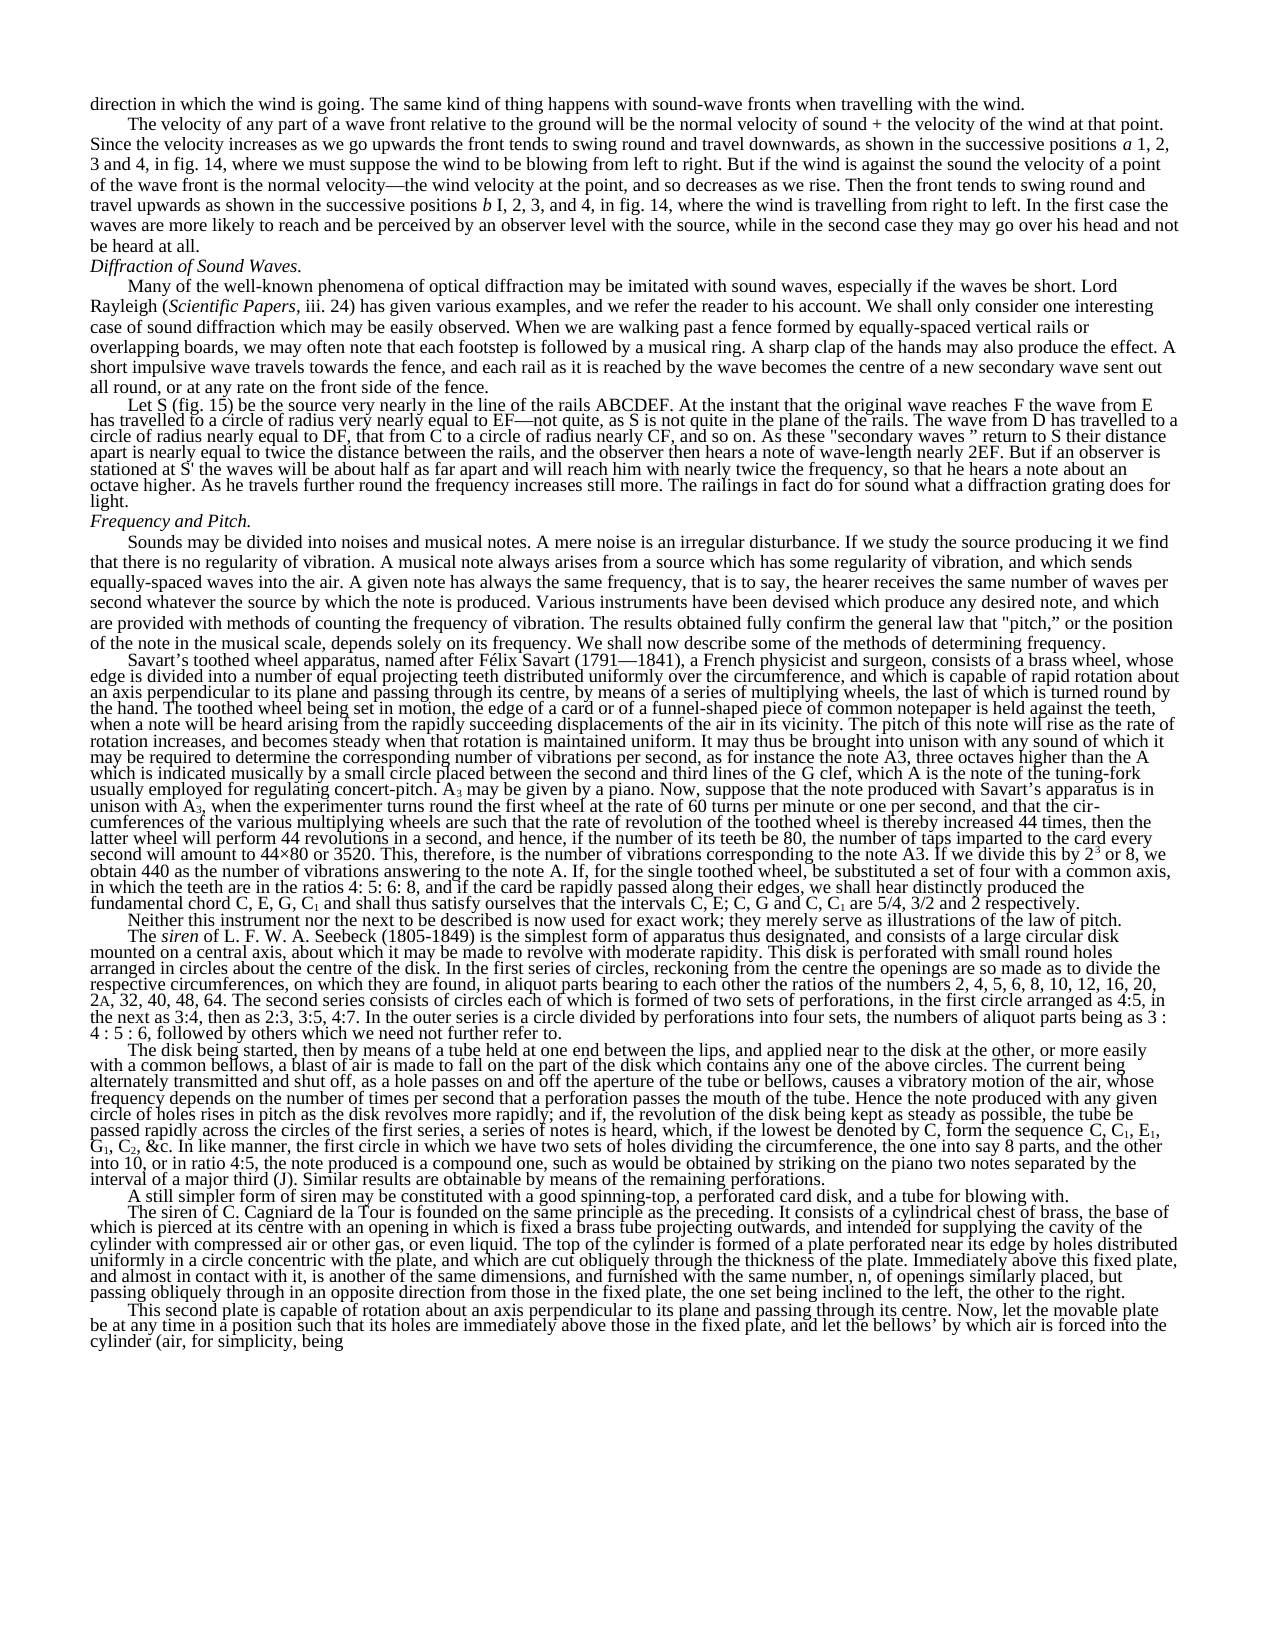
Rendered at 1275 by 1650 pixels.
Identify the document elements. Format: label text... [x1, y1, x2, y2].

text Many of the well-known phenomena of optical diffraction may be imitated with sound waves, especially if the waves be short. Lord Rayleigh (Scientific Papers, iii. 24) has given various examples, and we refer the reader to his account. We shall only consider one interesting case of sound diffraction which may be easily observed. When we are walking past a fence formed by equally-spaced vertical rails or overlapping boards, we may often note that each footstep is followed by a musical ring. A sharp clap of the hands may also produce the effect. A short impulsive wave travels towards the fence, and each rail as it is reached by the wave becomes the centre of a new secondary wave sent out all round, or at any rate on the front side of the fence. [90, 276, 1181, 398]
text The siren of L. F. W. A. Seebeck (1805-1849) is the simplest form of apparatus thus designated, and consists of a large circular disk mounted on a central axis, about which it may be made to revolve with moderate rapidity. This disk is perforated with small round holes arranged in circles about the centre of the disk. In the first series of circles, reckoning from the centre the openings are so made as to divide the respective circumferences, on which they are found, in aliquot parts bearing to each other the ratios of the numbers 2, 4, 5, 6, 8, 10, 12, 16, 20, 2a, 32, 40, 48, 64. The second series consists of circles each of which is formed of two sets of perforations, in the first circle arranged as 4:5, in the next as 3:4, then as 2:3, 3:5, 4:7. In the outer series is a circle divided by perforations into four sets, the numbers of aliquot parts being as 3 : 4 : 5 : 6, followed by others which we need not further refer to. [90, 930, 1181, 1043]
text This second plate is capable of rotation about an axis perpendicular to its plane and passing through its centre. Now, let the movable plate be at any time in a position such that its holes are immediately above those in the fixed plate, and let the bellows’ by which air is forced into the cylinder (air, for simplicity, being [90, 1303, 1181, 1352]
text Neither this instrument nor the next to be described is now used for exact work; they merely serve as illustrations of the law of pitch. [90, 913, 1181, 930]
text Let S (fig. 15) be the source very nearly in the line of the rails ABCDEF. At the instant that the original wave reaches F the wave from E has travelled to a circle of radius very nearly equal to EF—not quite, as S is not quite in the plane of the rails. The wave from D has travelled to a circle of radius nearly equal to DF, that from C to a circle of radius nearly CF, and so on. As these "secondary waves ” return to S their distance apart is nearly equal to twice the distance between the rails, and the observer then hears a note of wave-length nearly 2EF. But if an observer is stationed at S' the waves will be about half as far apart and will reach him with nearly twice the frequency, so that he hears a note about an octave higher. As he travels further round the frequency increases still more. The railings in fact do for sound what a diffraction grating does for light. [90, 398, 1181, 512]
text Savart’s toothed wheel apparatus, named after Félix Savart (1791—1841), a French physicist and surgeon, consists of a brass wheel, whose edge is divided into a number of equal projecting teeth distributed uniformly over the circumference, and which is capable of rapid rotation about an axis perpendicular to its plane and passing through its centre, by means of a series of multiplying wheels, the last of which is turned round by the hand. The toothed wheel being set in motion, the edge of a card or of a funnel-shaped piece of common notepaper is held against the teeth, when a note will be heard arising from the rapidly succeeding displacements of the air in its vicinity. The pitch of this note will rise as the rate of rotation increases, and becomes steady when that rotation is maintained uniform. It may thus be brought into unison with any sound of which it may be required to determine the corresponding number of vibrations per second, as for instance the note A3, three octaves higher than the A which is indicated musically by a small circle placed between the second and third lines of the G clef, which A is the note of the tuning-fork usually employed for regulating concert-pitch. A3 may be given by a piano. Now, suppose that the note produced with Savart’s apparatus is in unison with A3, when the experimenter turns round the first wheel at the rate of 60 turns per minute or one per second, and that the circumferences of the various multiplying wheels are such that the rate of revolution of the toothed wheel is thereby increased 44 times, then the latter wheel will perform 44 revolutions in a second, and hence, if the number of its teeth be 80, the number of taps imparted to the card every second will amount to 44×80 or 3520. This, therefore, is the number of vibrations corresponding to the note A3. If we divide this by 23 or 8, we obtain 440 as the number of vibrations answering to the note A. If, for the single toothed wheel, be substituted a set of four with a common axis, in which the teeth are in the ratios 4: 5: 6: 8, and if the card be rapidly passed along their edges, we shall hear distinctly produced the fundamental chord C, E, G, C1 and shall thus satisfy ourselves that the intervals C, E; C, G and C, C1 are 5/4, 3/2 and 2 respectively. [90, 654, 1181, 913]
text Sounds may be divided into noises and musical notes. A mere noise is an irregular disturbance. If we study the source producing it we find that there is no regularity of vibration. A musical note always arises from a source which has some regularity of vibration, and which sends equally-spaced waves into the air. A given note has always the same frequency, that is to say, the hearer receives the same number of waves per second whatever the source by which the note is produced. Various instruments have been devised which produce any desired note, and which are provided with methods of counting the frequency of vibration. The results obtained fully confirm the general law that "pitch,” or the position of the note in the musical scale, depends solely on its frequency. We shall now describe some of the methods of determining frequency. [90, 532, 1181, 654]
text The siren of C. Cagniard de la Tour is founded on the same principle as the preceding. It consists of a cylindrical chest of brass, the base of which is pierced at its centre with an opening in which is fixed a brass tube projecting outwards, and intended for supplying the cavity of the cylinder with compressed air or other gas, or even liquid. The top of the cylinder is formed of a plate perforated near its edge by holes distributed uniformly in a circle concentric with the plate, and which are cut obliquely through the thickness of the plate. Immediately above this fixed plate, and almost in contact with it, is another of the same dimensions, and furnished with the same number, n, of openings similarly placed, but passing obliquely through in an opposite direction from those in the fixed plate, the one set being inclined to the left, the other to the right. [90, 1206, 1181, 1303]
text A still simpler form of siren may be constituted with a good spinning-top, a perforated card disk, and a tube for blowing with. [90, 1189, 1181, 1206]
text Frequency and Pitch. [90, 512, 1181, 532]
text The velocity of any part of a wave front relative to the ground will be the normal velocity of sound + the velocity of the wind at that point. Since the velocity increases as we go upwards the front tends to swing round and travel downwards, as shown in the successive positions a 1, 2, 3 and 4, in fig. 14, where we must suppose the wind to be blowing from left to right. But if the wind is against the sound the velocity of a point of the wave front is the normal velocity—the wind velocity at the point, and so decreases as we rise. Then the front tends to swing round and travel upwards as shown in the successive positions b I, 2, 3, and 4, in fig. 14, where the wind is travelling from right to left. In the first case the waves are more likely to reach and be perceived by an observer level with the source, while in the second case they may go over his head and not be heard at all. [90, 114, 1181, 256]
text Diffraction of Sound Waves. [90, 256, 1181, 276]
text The disk being started, then by means of a tube held at one end between the lips, and applied near to the disk at the other, or more easily with a common bellows, a blast of air is made to fall on the part of the disk which contains any one of the above circles. The current being alternately transmitted and shut off, as a hole passes on and off the aperture of the tube or bellows, causes a vibratory motion of the air, whose frequency depends on the number of times per second that a perforation passes the mouth of the tube. Hence the note produced with any given circle of holes rises in pitch as the disk revolves more rapidly; and if, the revolution of the disk being kept as steady as possible, the tube be passed rapidly across the circles of the first series, a series of notes is heard, which, if the lowest be denoted by C, form the sequence C, C1, E1, G1, C2, &c. In like manner, the first circle in which we have two sets of holes dividing the circumference, the one into say 8 parts, and the other into 10, or in ratio 4:5, the note produced is a compound one, such as would be obtained by striking on the piano two notes separated by the interval of a major third (J). Similar results are obtainable by means of the remaining perforations. [90, 1043, 1181, 1189]
text direction in which the wind is going. The same kind of thing happens with sound-wave fronts when travelling with the wind. [90, 94, 1181, 114]
